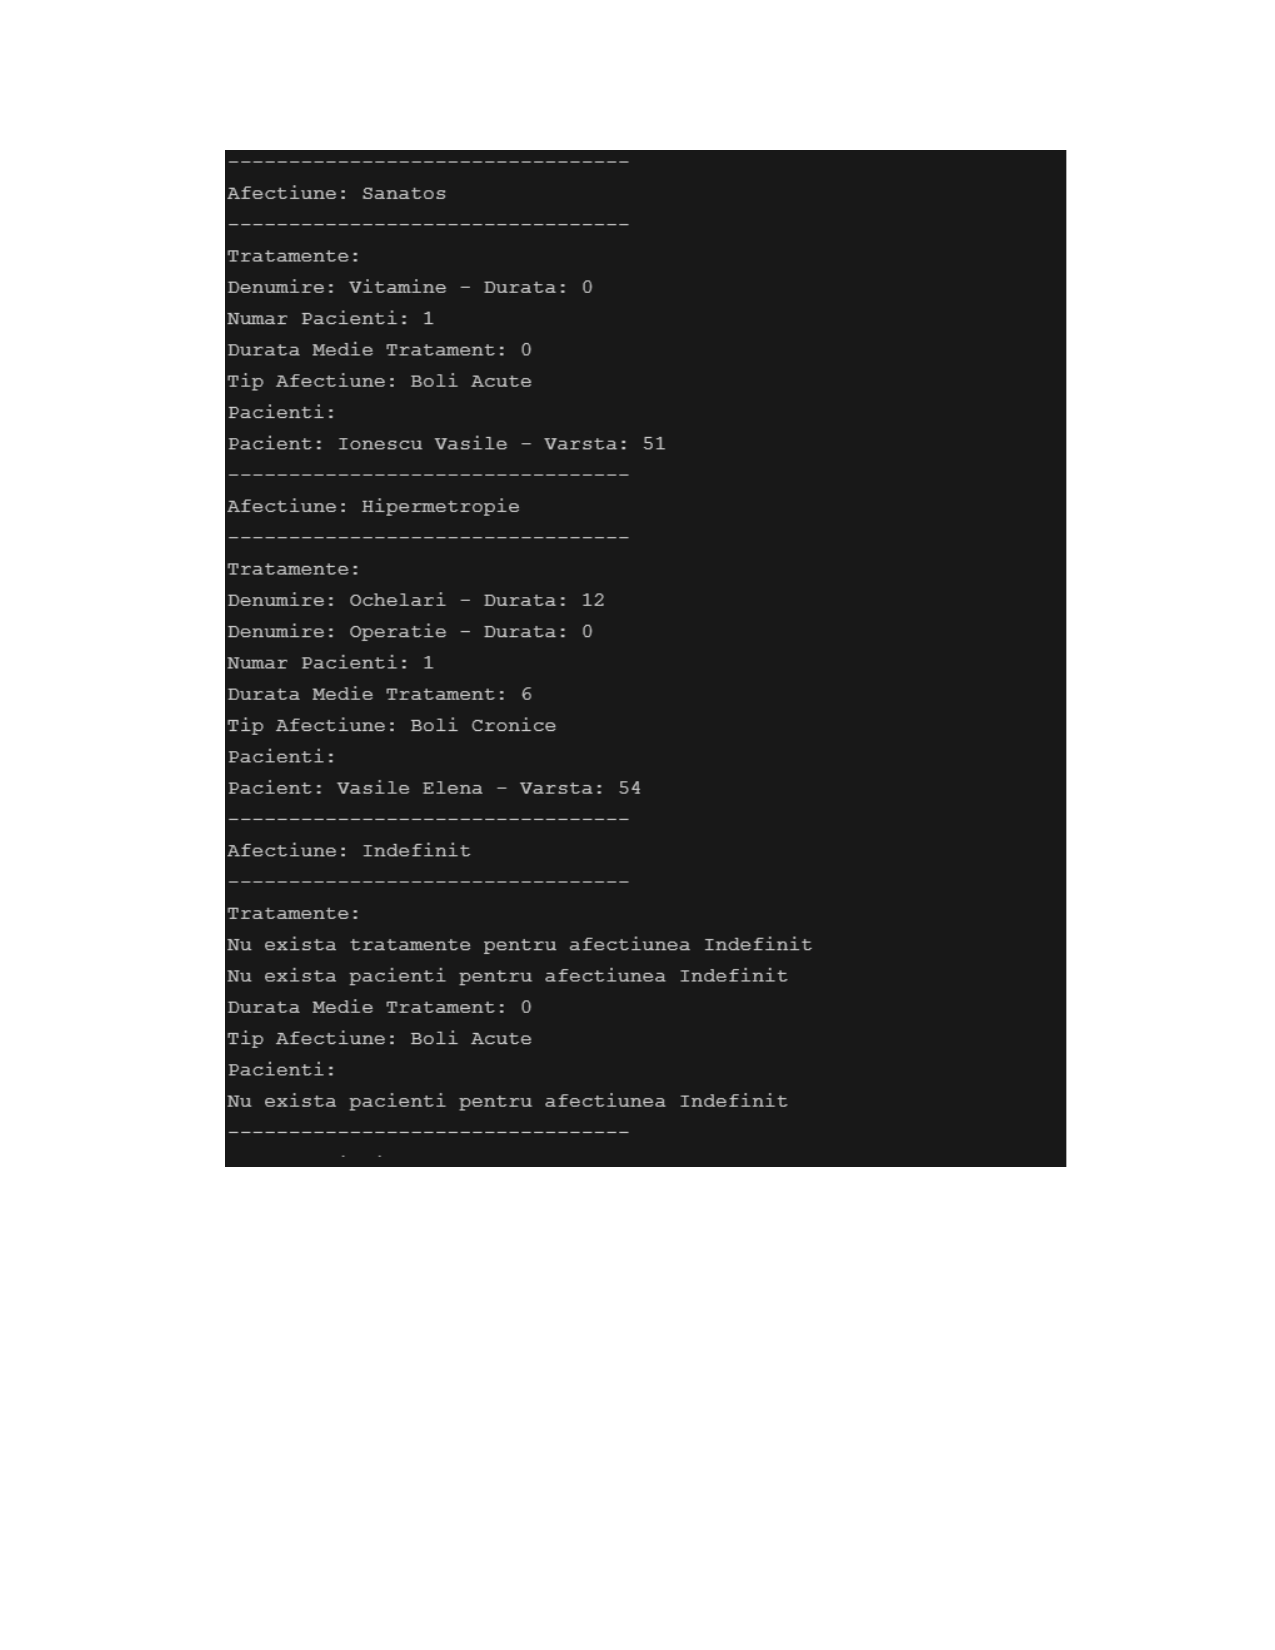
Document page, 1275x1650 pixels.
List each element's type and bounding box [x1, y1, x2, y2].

picture [225, 150, 1067, 1167]
